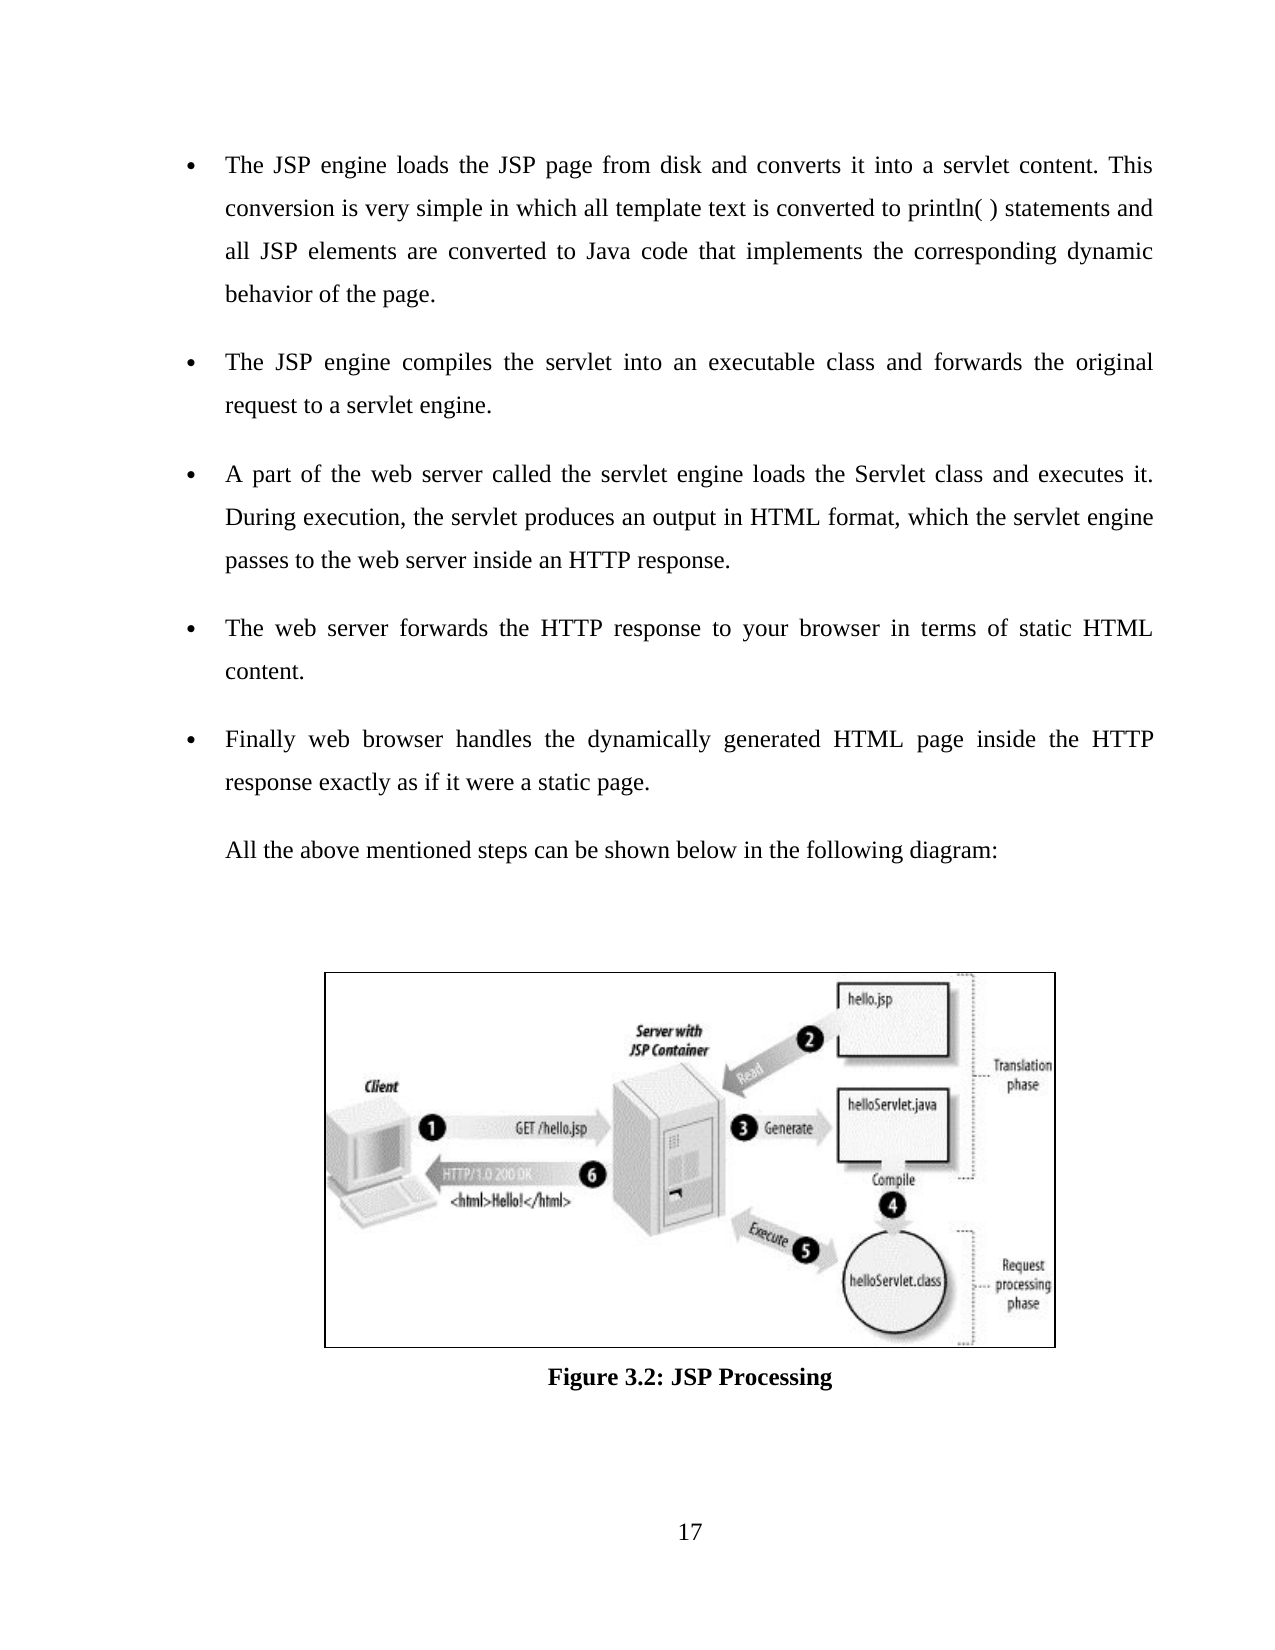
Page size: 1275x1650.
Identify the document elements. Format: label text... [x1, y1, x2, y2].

picture [326, 973, 1054, 1347]
list The JSP engine loads the JSP page from disk and converts it into a servlet content. This conversion is very simple in which all template text is converted to println( ) statements and all JSP elements are converted to Java code that implements the corresponding dynamic behavior of the page. [187, 150, 1155, 308]
list A part of the web server called the servlet engine loads the Servlet class and executes it. During execution, the servlet produces an output in HTML format, which the servlet engine passes to the web server inside an HTTP response. [187, 459, 1155, 574]
text All the above mentioned steps can be shown below in the following diagram: [225, 836, 1155, 864]
list The web server forwards the HTTP response to your browser in terms of static HTML content. [187, 613, 1155, 685]
list The JSP engine compiles the servlet into an executable class and forwards the original request to a servlet engine. [187, 347, 1155, 419]
text Figure 3.2: JSP Processing [225, 1362, 1155, 1391]
list Finally web browser handles the dynamically generated HTML page inside the HTTP response exactly as if it were a static page. [187, 724, 1155, 796]
